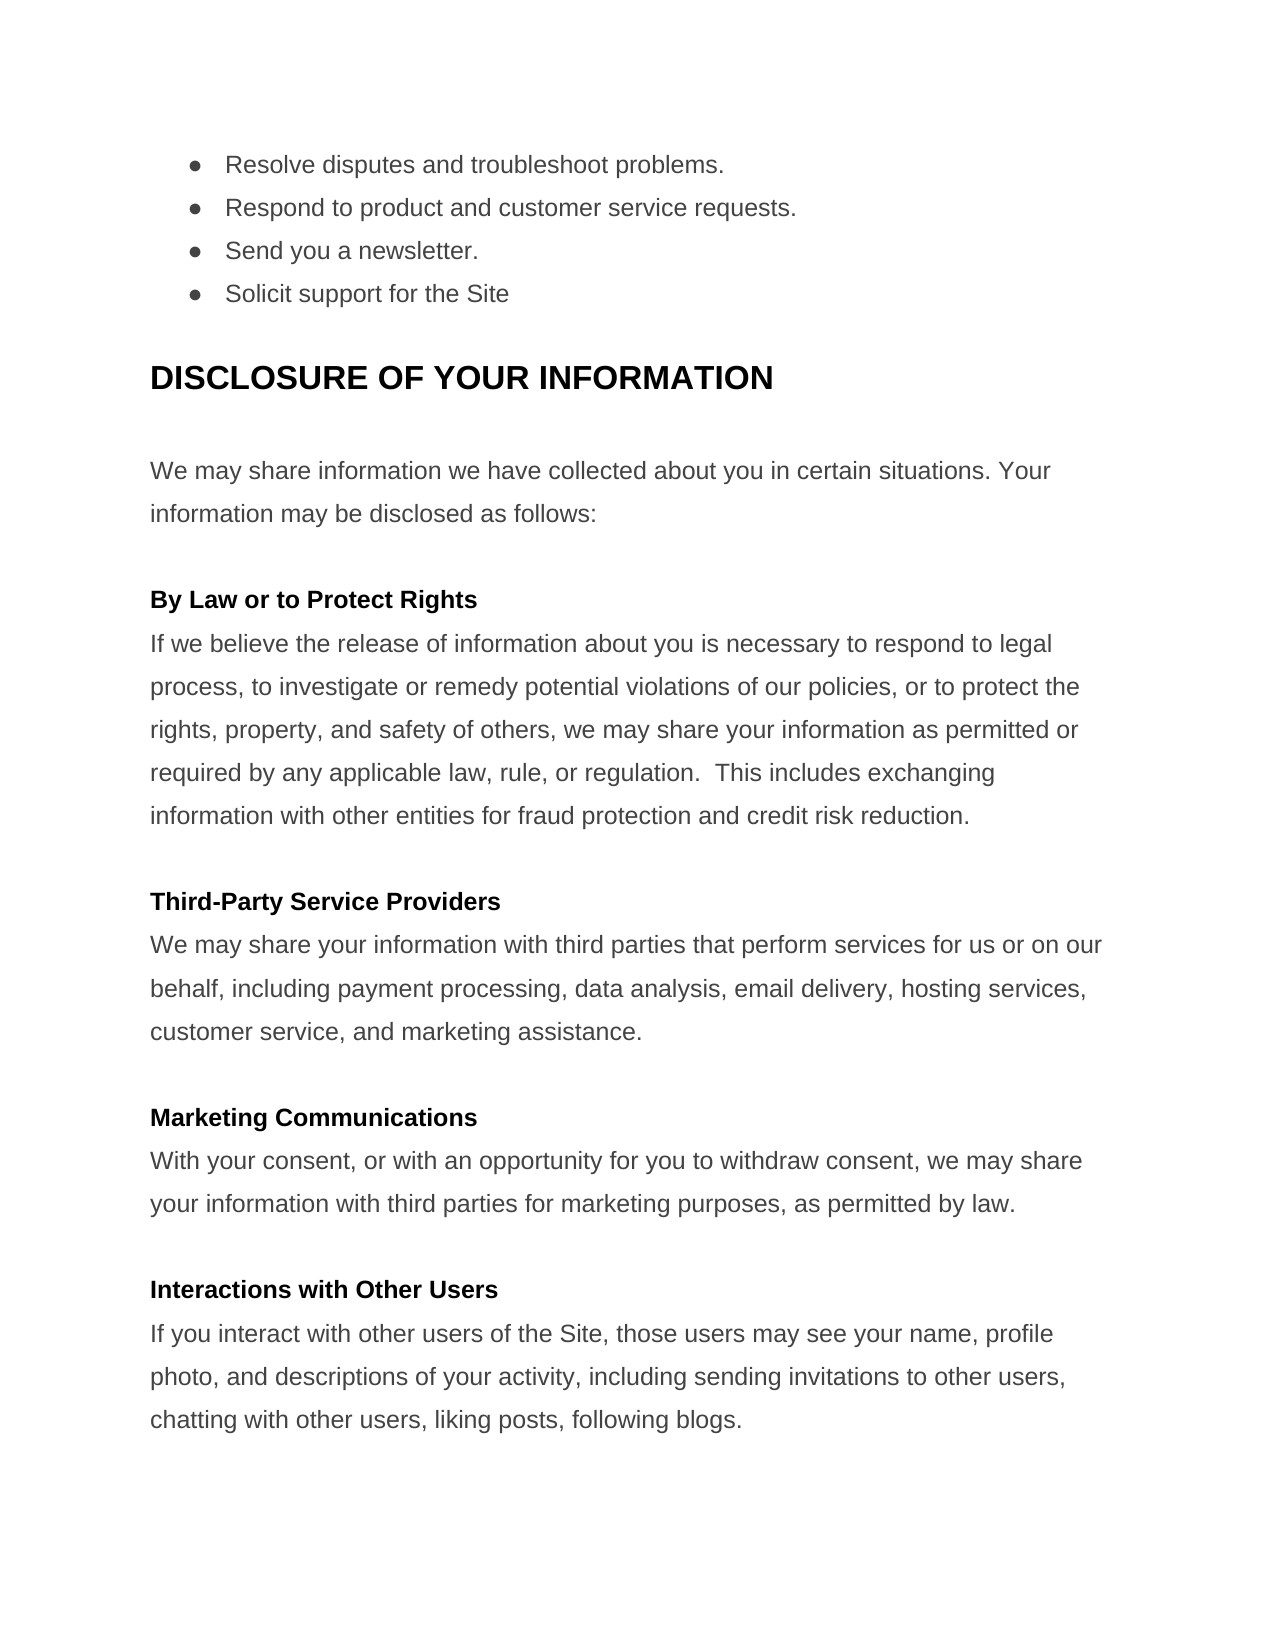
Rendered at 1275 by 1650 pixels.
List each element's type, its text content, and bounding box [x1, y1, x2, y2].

list Send you a newsletter. [187, 236, 1125, 265]
subtitle DISCLOSURE OF YOUR INFORMATION [150, 358, 1125, 397]
text If you interact with other users of the Site, those users may see your name, profile photo, and descriptions of your activity, including sending invitations to other users, chatting with other users, liking posts, following blogs. [150, 1319, 1125, 1434]
text With your consent, or with an opportunity for you to withdraw consent, we may share your information with third parties for marketing purposes, as permitted by law. [150, 1146, 1125, 1218]
list Solicit support for the Site [187, 279, 1125, 308]
text We may share information we have collected about you in certain situations. Your information may be disclosed as follows: [150, 456, 1125, 528]
subtitle Third-Party Service Providers [150, 887, 1125, 916]
subtitle By Law or to Protect Rights [150, 586, 1125, 614]
subtitle Marketing Communications [150, 1103, 1125, 1132]
text We may share your information with third parties that perform services for us or on our behalf, including payment processing, data analysis, email delivery, hosting services, customer service, and marketing assistance. [150, 931, 1125, 1046]
list Respond to product and customer service requests. [187, 193, 1125, 222]
subtitle Interactions with Other Users [150, 1276, 1125, 1304]
text If we believe the release of information about you is necessary to respond to legal process, to investigate or remedy potential violations of our policies, or to protect the rights, property, and safety of others, we may share your information as permitted or required by any applicable law, rule, or regulation. This includes exchanging information with other entities for fraud protection and credit risk reduction. [150, 629, 1125, 830]
list Resolve disputes and troubleshoot problems. [187, 150, 1125, 179]
